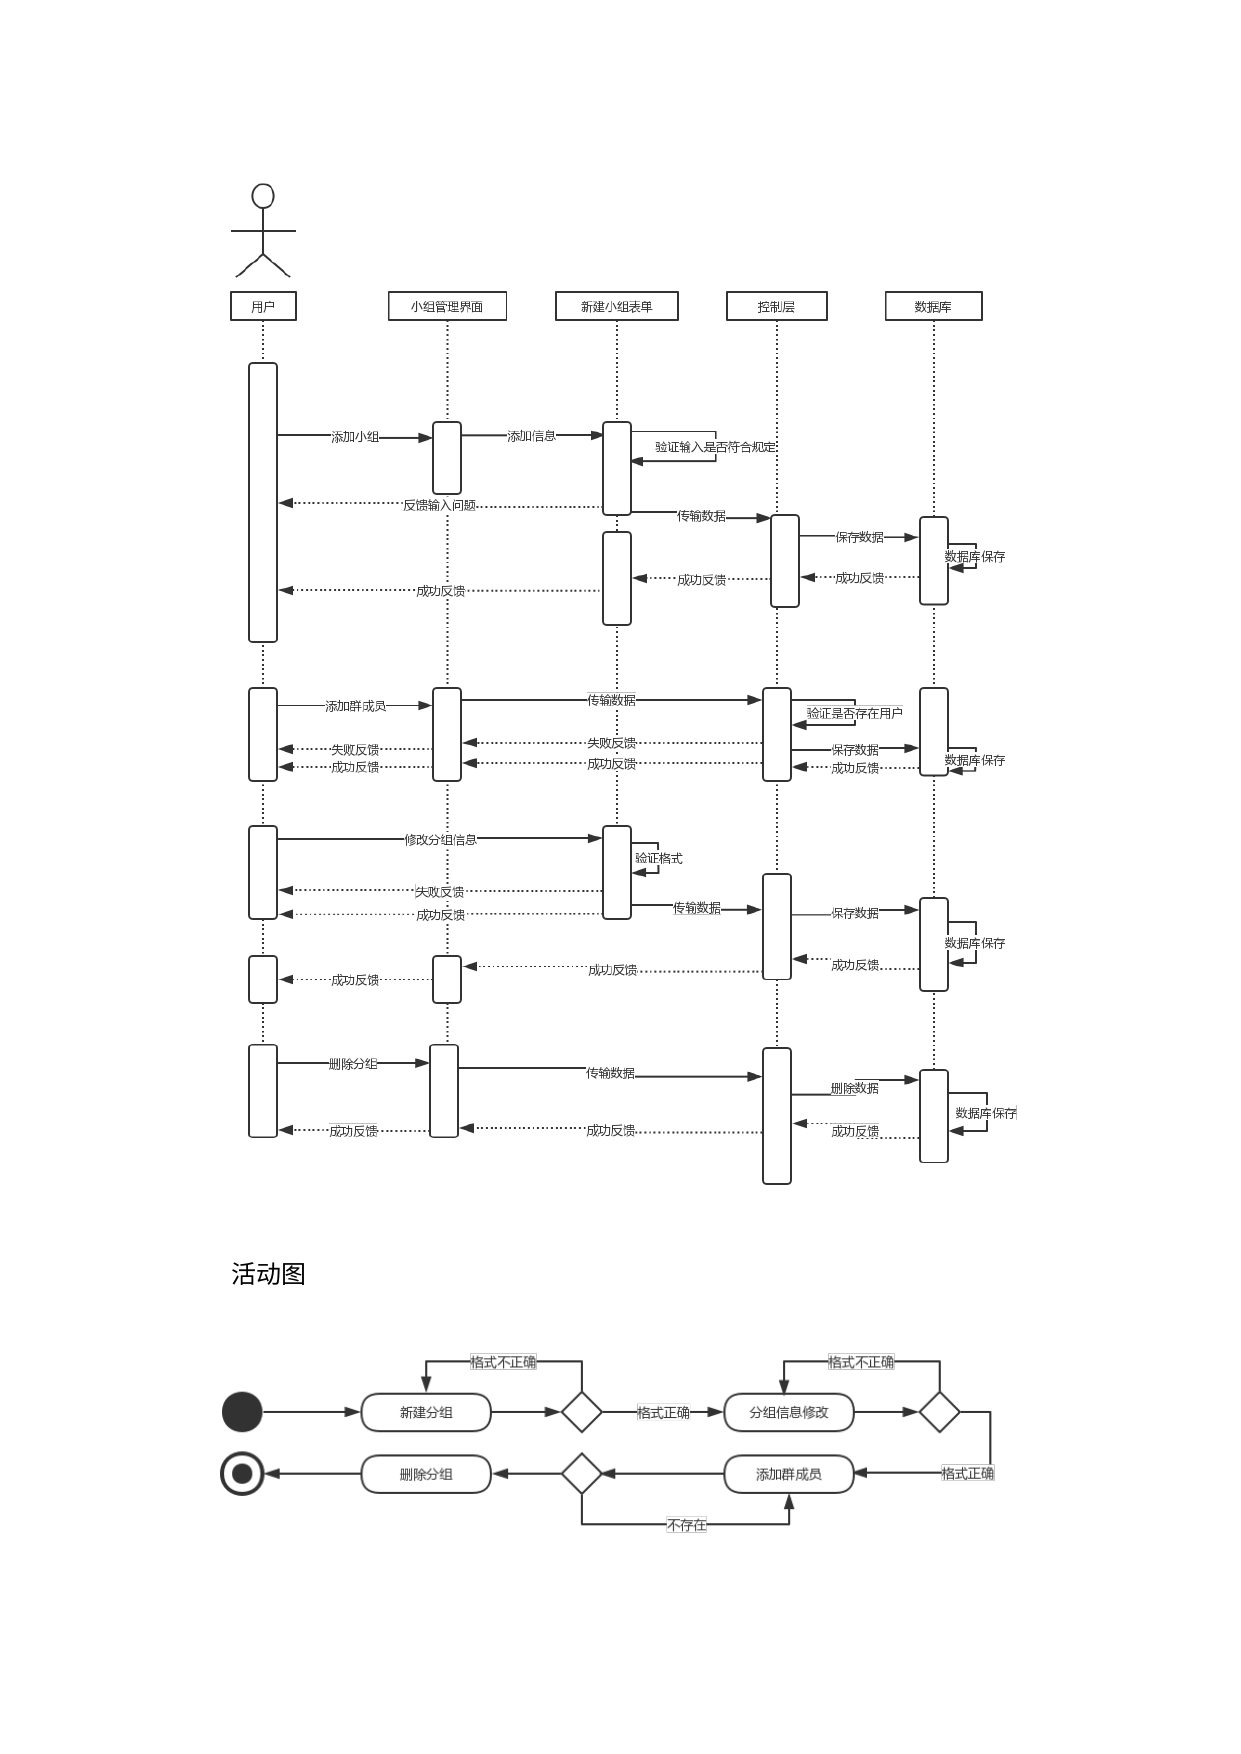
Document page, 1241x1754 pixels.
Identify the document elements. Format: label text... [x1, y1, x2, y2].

text 活动图 [187, 1254, 1053, 1290]
picture [187, 1308, 1053, 1587]
picture [187, 162, 1043, 1241]
